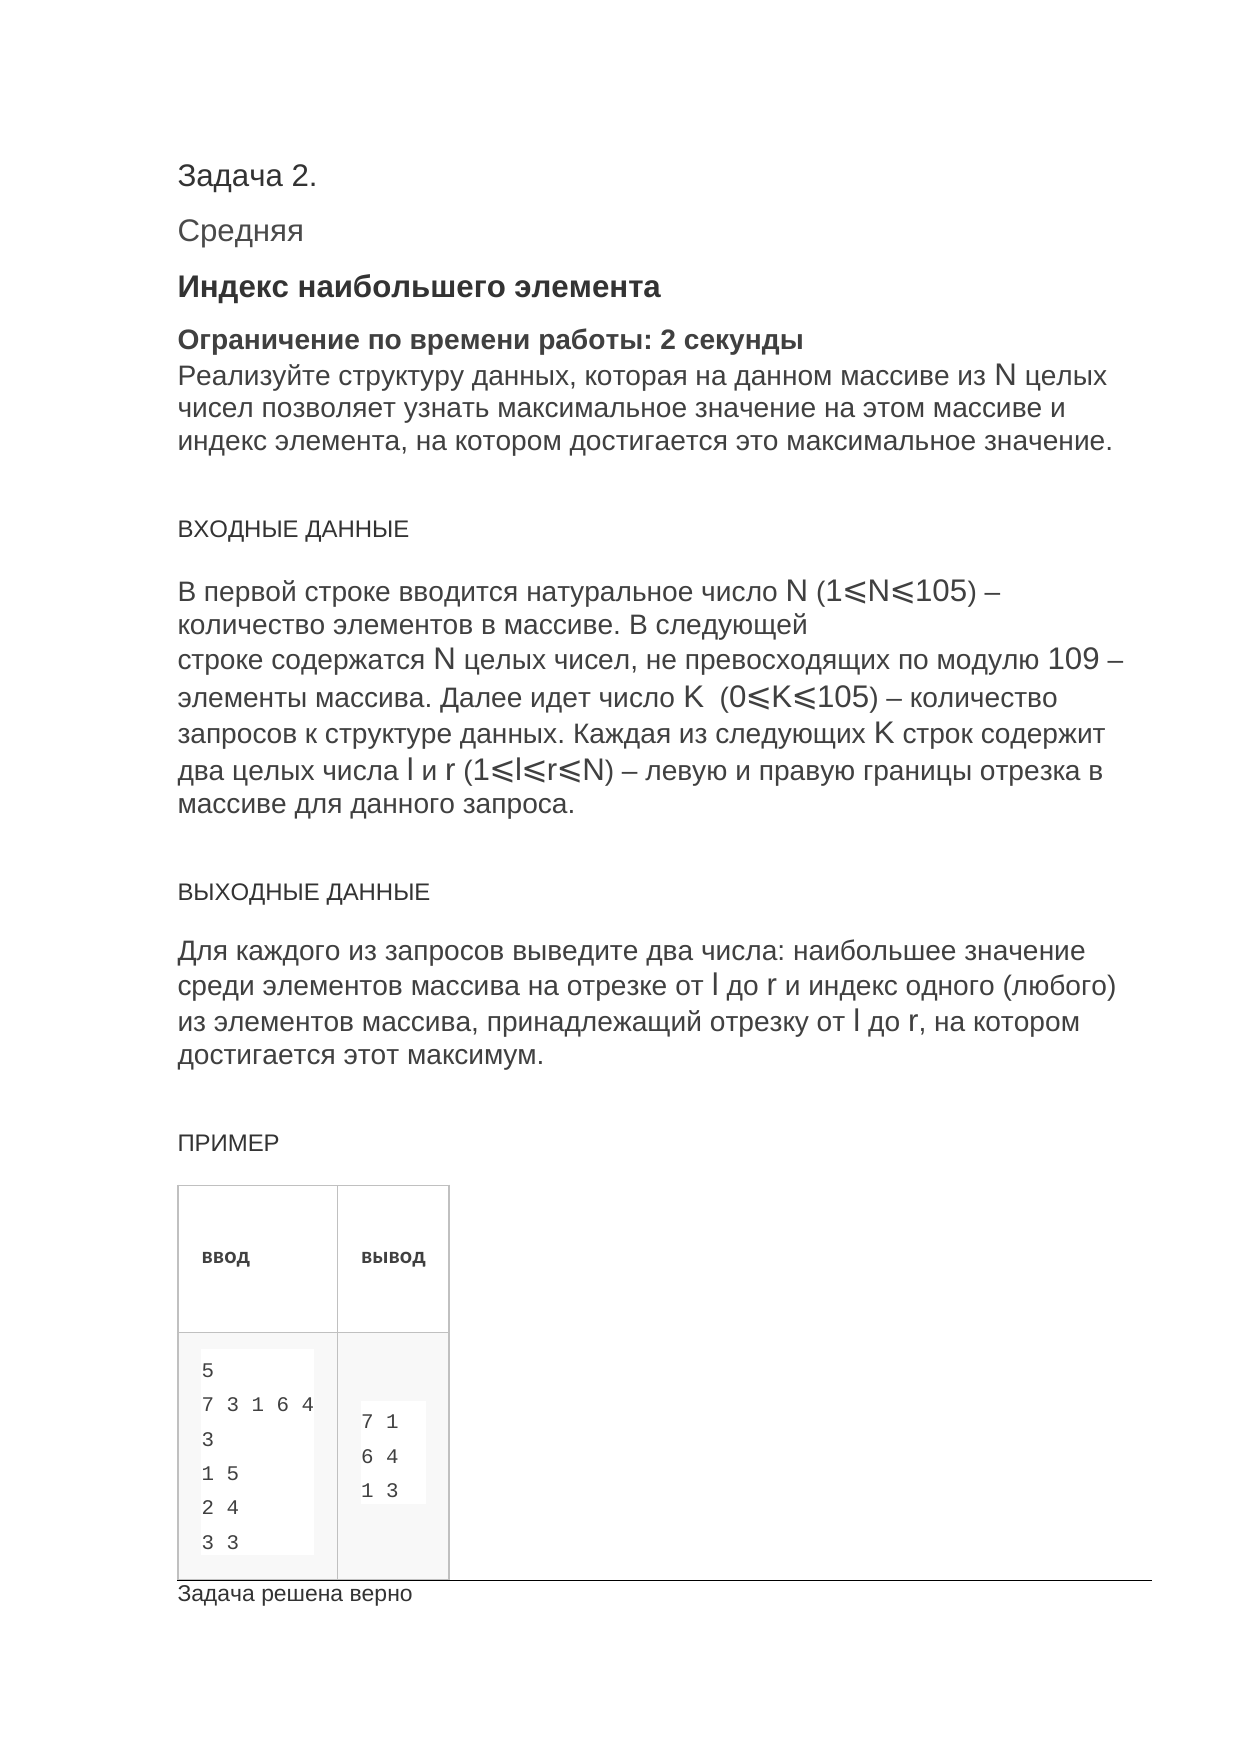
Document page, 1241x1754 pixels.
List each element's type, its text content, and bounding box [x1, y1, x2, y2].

text Индекс наибольшего элемента [177, 268, 1152, 304]
text Средняя [177, 212, 1152, 248]
text Ограничение по времени работы: 2 секунды [177, 323, 1152, 356]
text Реализуйте структуру данных, которая на данном массиве из N целых чисел позволяет узнать максимальное значение на этом массиве и индекс элемента, на котором достигается это максимальное значение. [177, 356, 1152, 456]
table_header ввод [179, 1186, 337, 1332]
table_header вывод [338, 1186, 448, 1332]
text Для каждого из запросов выведите два числа: наибольшее значение среди элементов массива на отрезке от l до r и индекс одного (любого) из элементов массива, принадлежащий отрезку от l до r, на котором достигается этот максимум. [177, 934, 1152, 1071]
text В первой строке вводится натуральное число N (1⩽N⩽105) – количество элементов в массиве. В следующей строке содержатся N целых чисел, не превосходящих по модулю 109 – элементы массива. Далее идет число K (0⩽K⩽105) – количество запросов к структуре данных. Каждая из следующих K строк содержит два целых числа l и r (1⩽l⩽r⩽N) – левую и правую границы отрезка в массиве для данного запроса. [177, 570, 1152, 820]
text Задача решена верно [177, 1581, 1152, 1607]
subtitle ВХОДНЫЕ ДАННЫЕ [177, 503, 1152, 542]
subtitle ПРИМЕР [177, 1117, 1152, 1156]
text Задача 2. [177, 118, 1152, 193]
table_cell 5 7 3 1 6 4 3 1 5 2 4 3 3 [179, 1333, 337, 1579]
table_cell 7 1 6 4 1 3 [338, 1333, 448, 1579]
subtitle ВЫХОДНЫЕ ДАННЫЕ [177, 867, 1152, 906]
